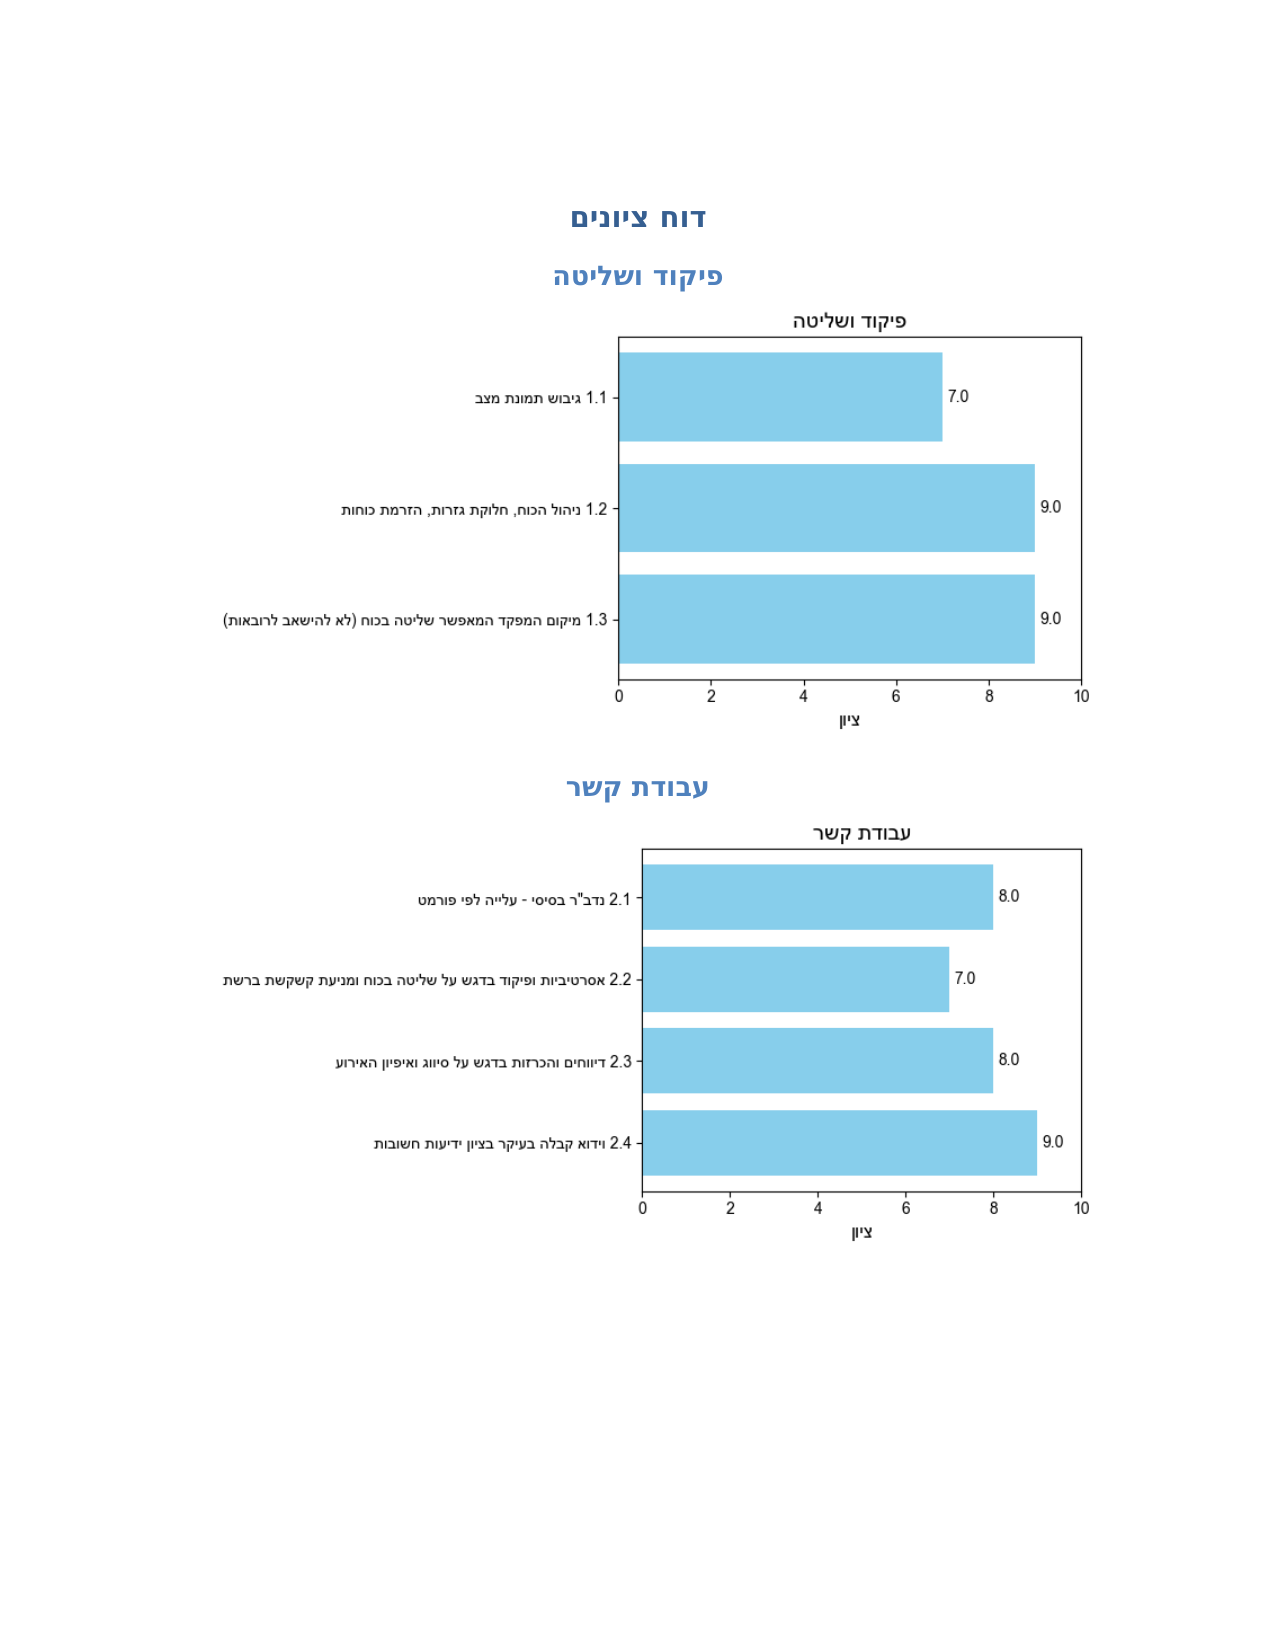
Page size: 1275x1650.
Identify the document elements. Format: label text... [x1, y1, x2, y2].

picture [206, 807, 1107, 1258]
subtitle עבודת קשר [187, 771, 1087, 803]
subtitle דוח ציונים [187, 200, 1087, 234]
subtitle פיקוד ושליטה [187, 260, 1087, 291]
picture [206, 296, 1107, 746]
